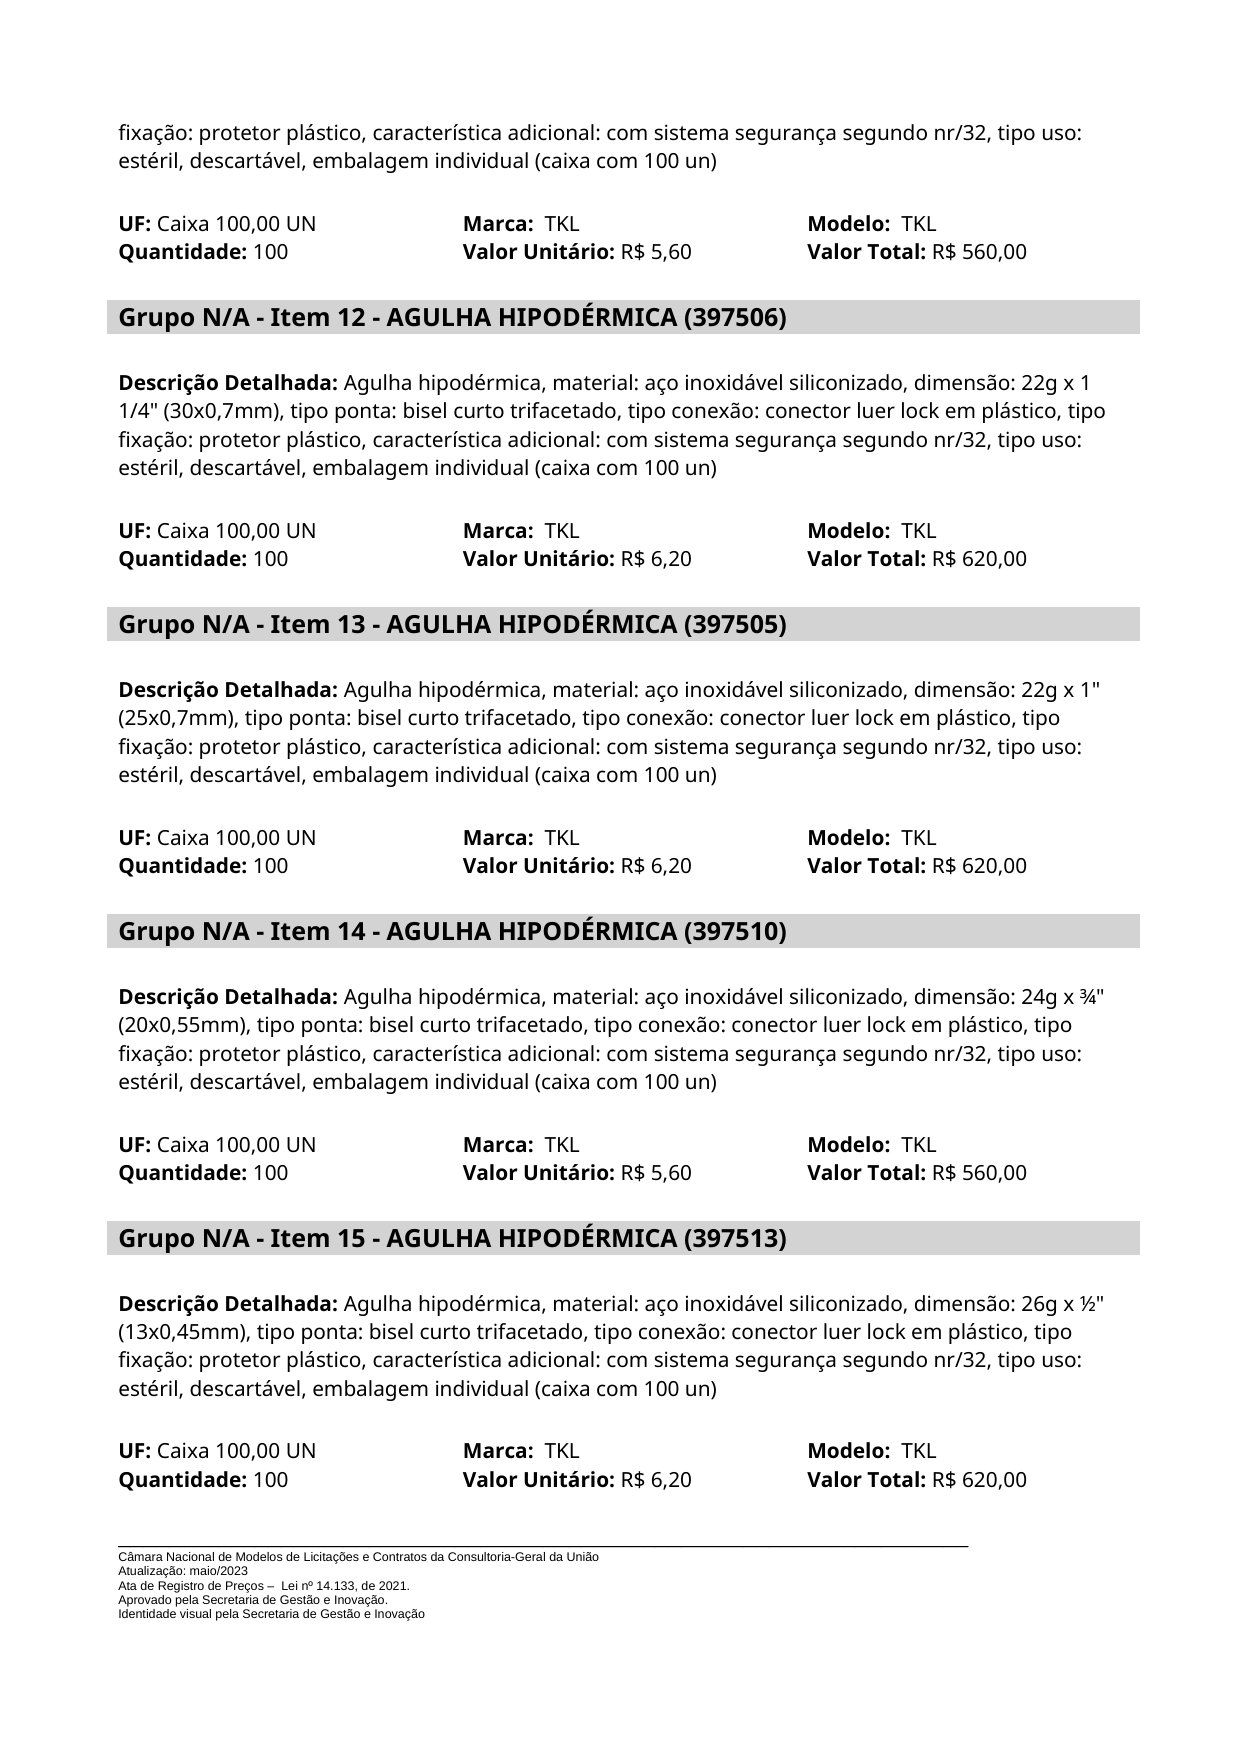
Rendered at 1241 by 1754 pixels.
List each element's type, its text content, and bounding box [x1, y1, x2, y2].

table_cell Marca: TKL [451, 209, 796, 237]
table_cell Valor Total: R$ 620,00 [796, 544, 1140, 607]
table_cell Descrição Detalhada: Agulha hipodérmica, material: aço inoxidável siliconizado, dimensão: 24g x ¾" (20x0,55mm), tipo ponta: bisel curto trifacetado, tipo conexão: conector luer lock em plástico, tipo fixação: protetor plástico, característica adicional: com sistema segurança segundo nr/32, tipo uso: estéril, descartável, embalagem individual (caixa com 100 un) [107, 948, 1140, 1130]
table_cell Valor Unitário: R$ 6,20 [451, 544, 796, 607]
table_cell Marca: TKL [451, 516, 796, 544]
table_cell Valor Total: R$ 560,00 [796, 238, 1140, 300]
table_cell Marca: TKL [451, 1130, 796, 1158]
table_cell Marca: TKL [451, 1437, 796, 1465]
table_cell Valor Unitário: R$ 6,20 [451, 1465, 796, 1493]
table_cell Modelo: TKL [796, 1437, 1140, 1465]
table_cell Modelo: TKL [796, 823, 1140, 851]
table_cell Grupo N/A - Item 14 - AGULHA HIPODÉRMICA (397510) [107, 914, 1140, 948]
table_cell Valor Total: R$ 620,00 [796, 1465, 1140, 1493]
table_cell Descrição Detalhada: Agulha hipodérmica, material: aço inoxidável siliconizado, dimensão: 22g x 1" (25x0,7mm), tipo ponta: bisel curto trifacetado, tipo conexão: conector luer lock em plástico, tipo fixação: protetor plástico, característica adicional: com sistema segurança segundo nr/32, tipo uso: estéril, descartável, embalagem individual (caixa com 100 un) [107, 641, 1140, 823]
table_cell Valor Unitário: R$ 5,60 [451, 238, 796, 300]
table_cell Quantidade: 100 [107, 1465, 451, 1493]
table_cell Valor Total: R$ 620,00 [796, 851, 1140, 914]
table_cell Modelo: TKL [796, 209, 1140, 237]
table_cell Marca: TKL [451, 823, 796, 851]
table_cell UF: Caixa 100,00 UN [107, 1437, 451, 1465]
table_cell Modelo: TKL [796, 516, 1140, 544]
table_cell UF: Caixa 100,00 UN [107, 516, 451, 544]
table_cell UF: Caixa 100,00 UN [107, 1130, 451, 1158]
table_cell Quantidade: 100 [107, 238, 451, 300]
table_cell Valor Unitário: R$ 6,20 [451, 851, 796, 914]
table_cell Valor Total: R$ 560,00 [796, 1158, 1140, 1221]
table_cell Modelo: TKL [796, 1130, 1140, 1158]
table_cell Quantidade: 100 [107, 544, 451, 607]
table_cell Descrição Detalhada: Agulha hipodérmica, material: aço inoxidável siliconizado, dimensão: 22g x 1 1/4" (30x0,7mm), tipo ponta: bisel curto trifacetado, tipo conexão: conector luer lock em plástico, tipo fixação: protetor plástico, característica adicional: com sistema segurança segundo nr/32, tipo uso: estéril, descartável, embalagem individual (caixa com 100 un) [107, 334, 1140, 516]
table_cell Descrição Detalhada: Agulha hipodérmica, material: aço inoxidável siliconizado, dimensão: 26g x ½" (13x0,45mm), tipo ponta: bisel curto trifacetado, tipo conexão: conector luer lock em plástico, tipo fixação: protetor plástico, característica adicional: com sistema segurança segundo nr/32, tipo uso: estéril, descartável, embalagem individual (caixa com 100 un) [107, 1255, 1140, 1437]
table_cell Grupo N/A - Item 12 - AGULHA HIPODÉRMICA (397506) [107, 300, 1140, 334]
table_cell Quantidade: 100 [107, 1158, 451, 1221]
table_cell Grupo N/A - Item 13 - AGULHA HIPODÉRMICA (397505) [107, 607, 1140, 641]
table_cell Grupo N/A - Item 15 - AGULHA HIPODÉRMICA (397513) [107, 1221, 1140, 1255]
table_cell UF: Caixa 100,00 UN [107, 823, 451, 851]
table_cell Valor Unitário: R$ 5,60 [451, 1158, 796, 1221]
table_cell Quantidade: 100 [107, 851, 451, 914]
table_cell UF: Caixa 100,00 UN [107, 209, 451, 237]
